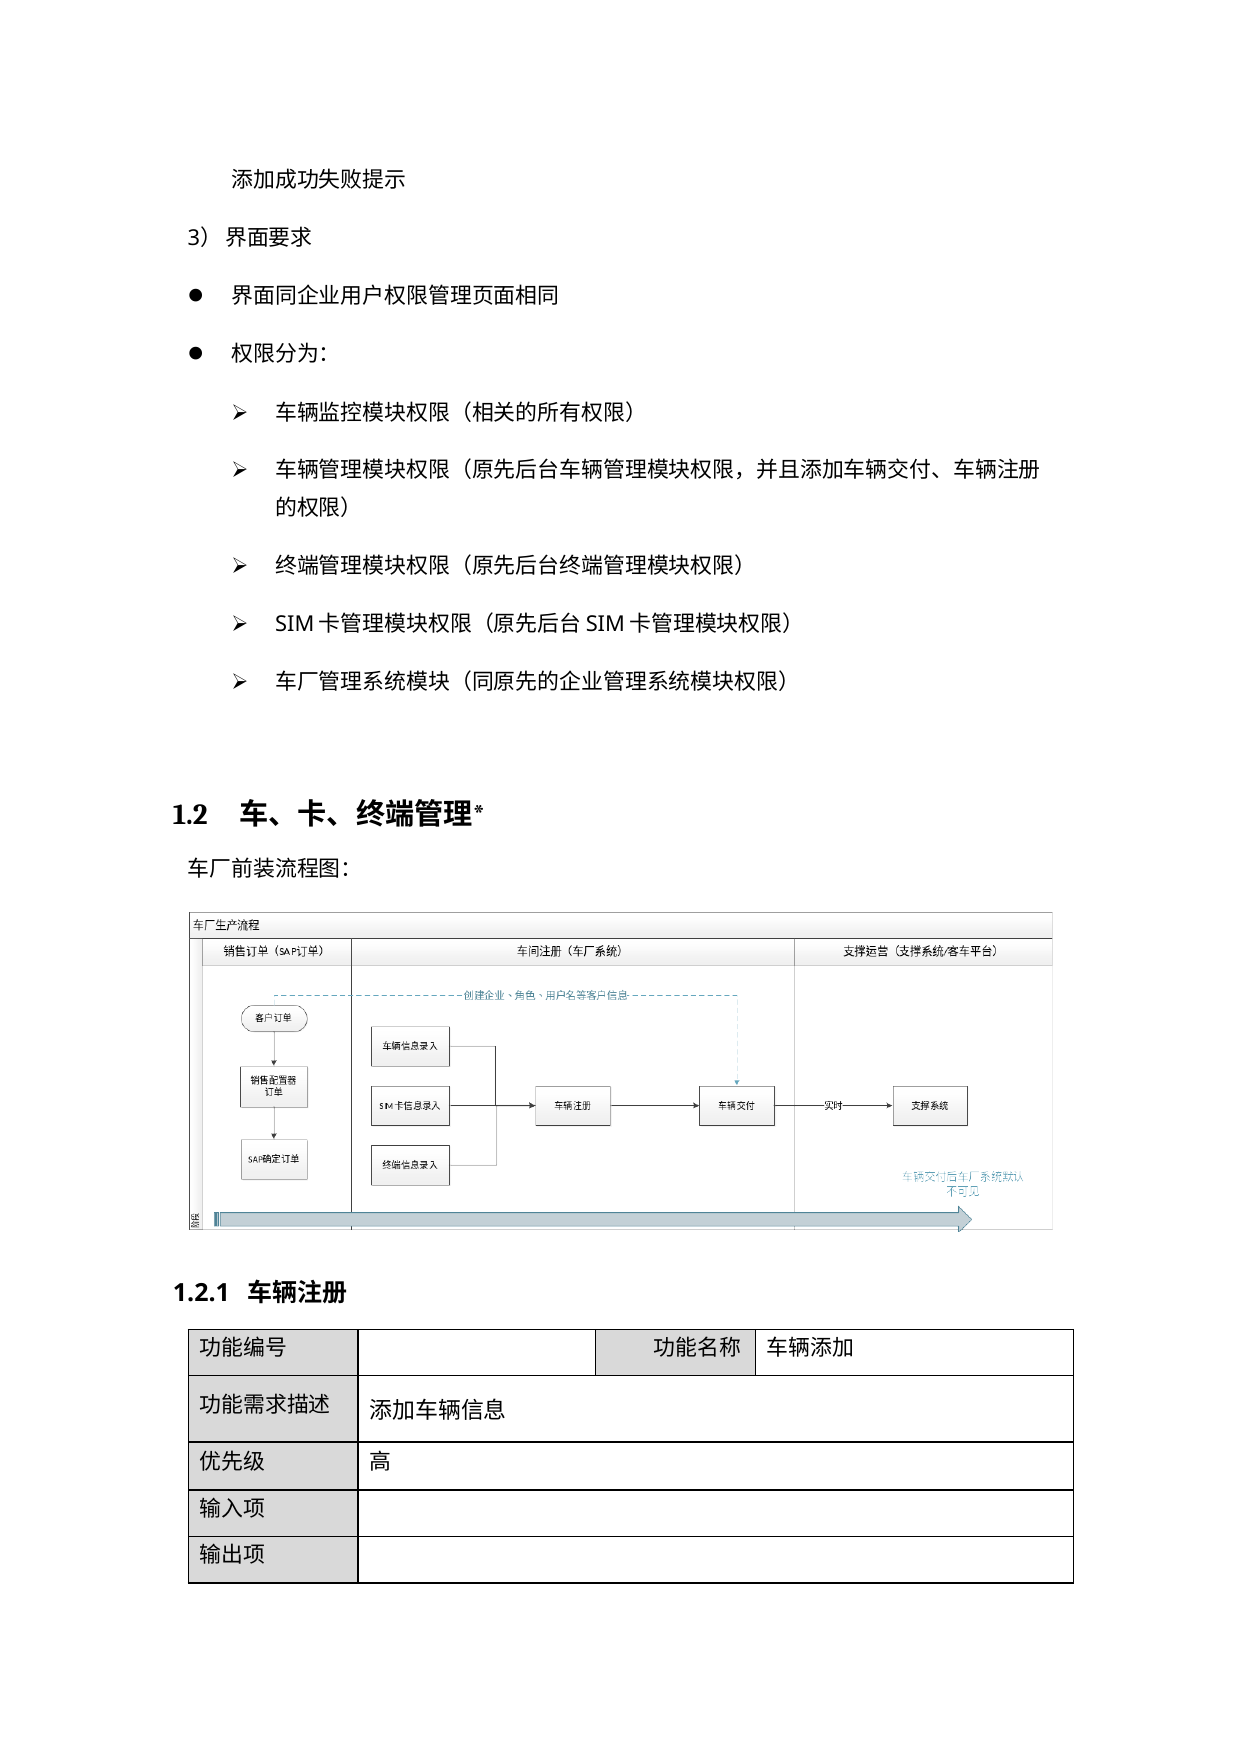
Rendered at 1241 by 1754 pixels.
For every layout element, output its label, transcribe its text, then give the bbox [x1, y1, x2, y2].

list 车厂管理系统模块（同原先的企业管理系统模块权限） [231, 663, 1053, 696]
table_header 功能编号 [189, 1330, 357, 1375]
table_cell 高 [359, 1443, 1073, 1489]
table_cell 添加车辆信息 [359, 1376, 1073, 1441]
subtitle 车辆注册 [173, 1258, 1053, 1323]
list 界面同企业用户权限管理页面相同 [187, 278, 1053, 311]
list 界面要求 [187, 220, 1053, 252]
list 车辆监控模块权限（相关的所有权限） [231, 394, 1053, 427]
subtitle 车、卡、终端管理* [173, 779, 1053, 844]
text 车厂前装流程图： [187, 850, 1053, 883]
table_cell 输出项 [189, 1537, 357, 1582]
table_header [359, 1330, 595, 1375]
table_header 功能名称 [596, 1330, 755, 1375]
table_header 车辆添加 [756, 1330, 1073, 1375]
list SIM卡管理模块权限（原先后台SIM卡管理模块权限） [231, 605, 1053, 638]
table_cell 优先级 [189, 1443, 357, 1489]
list 添加成功失败提示 [231, 162, 1053, 194]
table_cell 输入项 [189, 1491, 357, 1536]
list 车辆管理模块权限（原先后台车辆管理模块权限，并且添加车辆交付、车辆注册的权限） [231, 452, 1053, 522]
table_cell [359, 1537, 1073, 1582]
table_cell 功能需求描述 [189, 1376, 357, 1441]
list 终端管理模块权限（原先后台终端管理模块权限） [231, 547, 1053, 580]
table_cell [359, 1491, 1073, 1536]
list 权限分为： [187, 336, 1053, 368]
